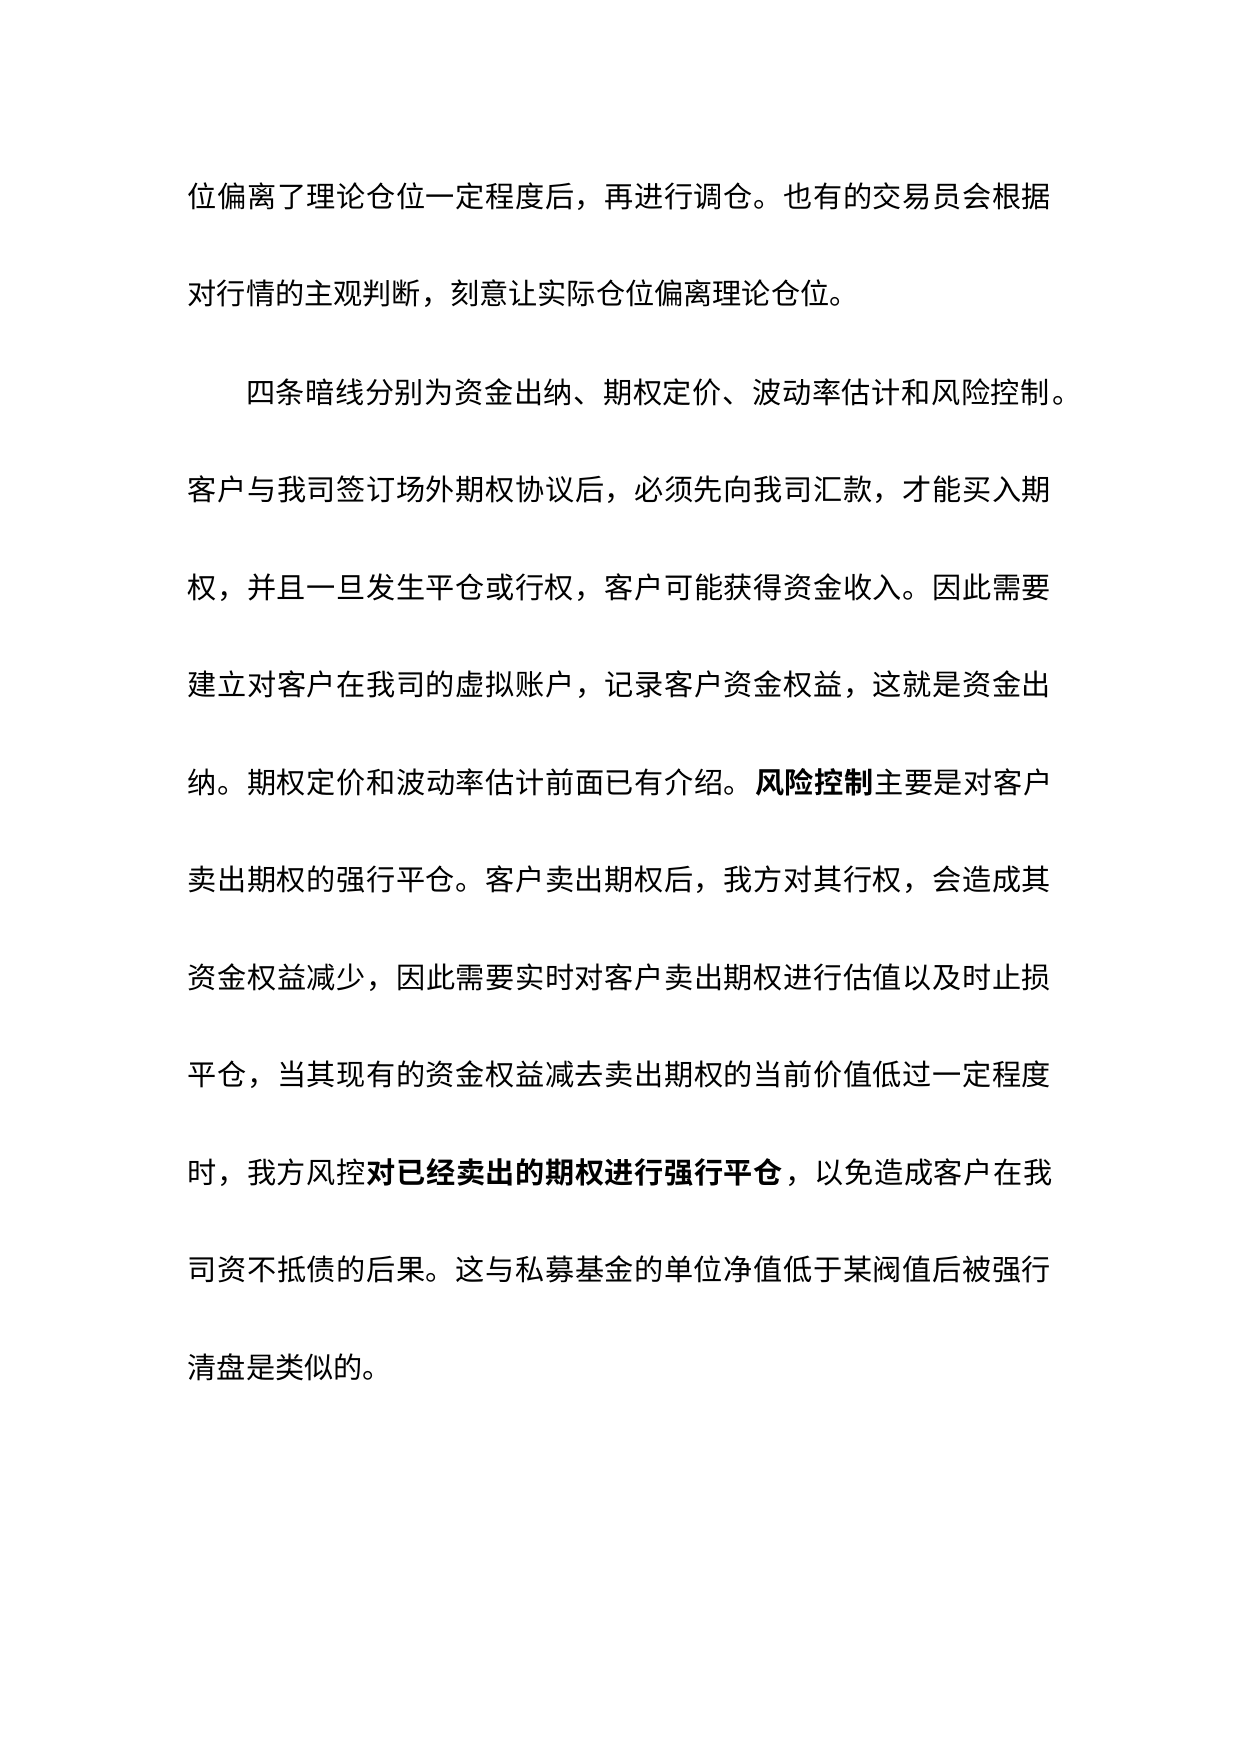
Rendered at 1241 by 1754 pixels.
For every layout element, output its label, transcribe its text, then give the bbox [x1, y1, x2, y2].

text 四条暗线分别为资金出纳、期权定价、波动率估计和风险控制。客户与我司签订场外期权协议后，必须先向我司汇款，才能买入期权，并且一旦发生平仓或行权，客户可能获得资金收入。因此需要建立对客户在我司的虚拟账户，记录客户资金权益，这就是资金出纳。期权定价和波动率估计前面已有介绍。风险控制主要是对客户卖出期权的强行平仓。客户卖出期权后，我方对其行权，会造成其资金权益减少，因此需要实时对客户卖出期权进行估值以及时止损平仓，当其现有的资金权益减去卖出期权的当前价值低过一定程度时，我方风控对已经卖出的期权进行强行平仓，以免造成客户在我司资不抵债的后果。这与私募基金的单位净值低于某阀值后被强行清盘是类似的。 [187, 358, 1053, 1398]
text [187, 162, 1053, 324]
